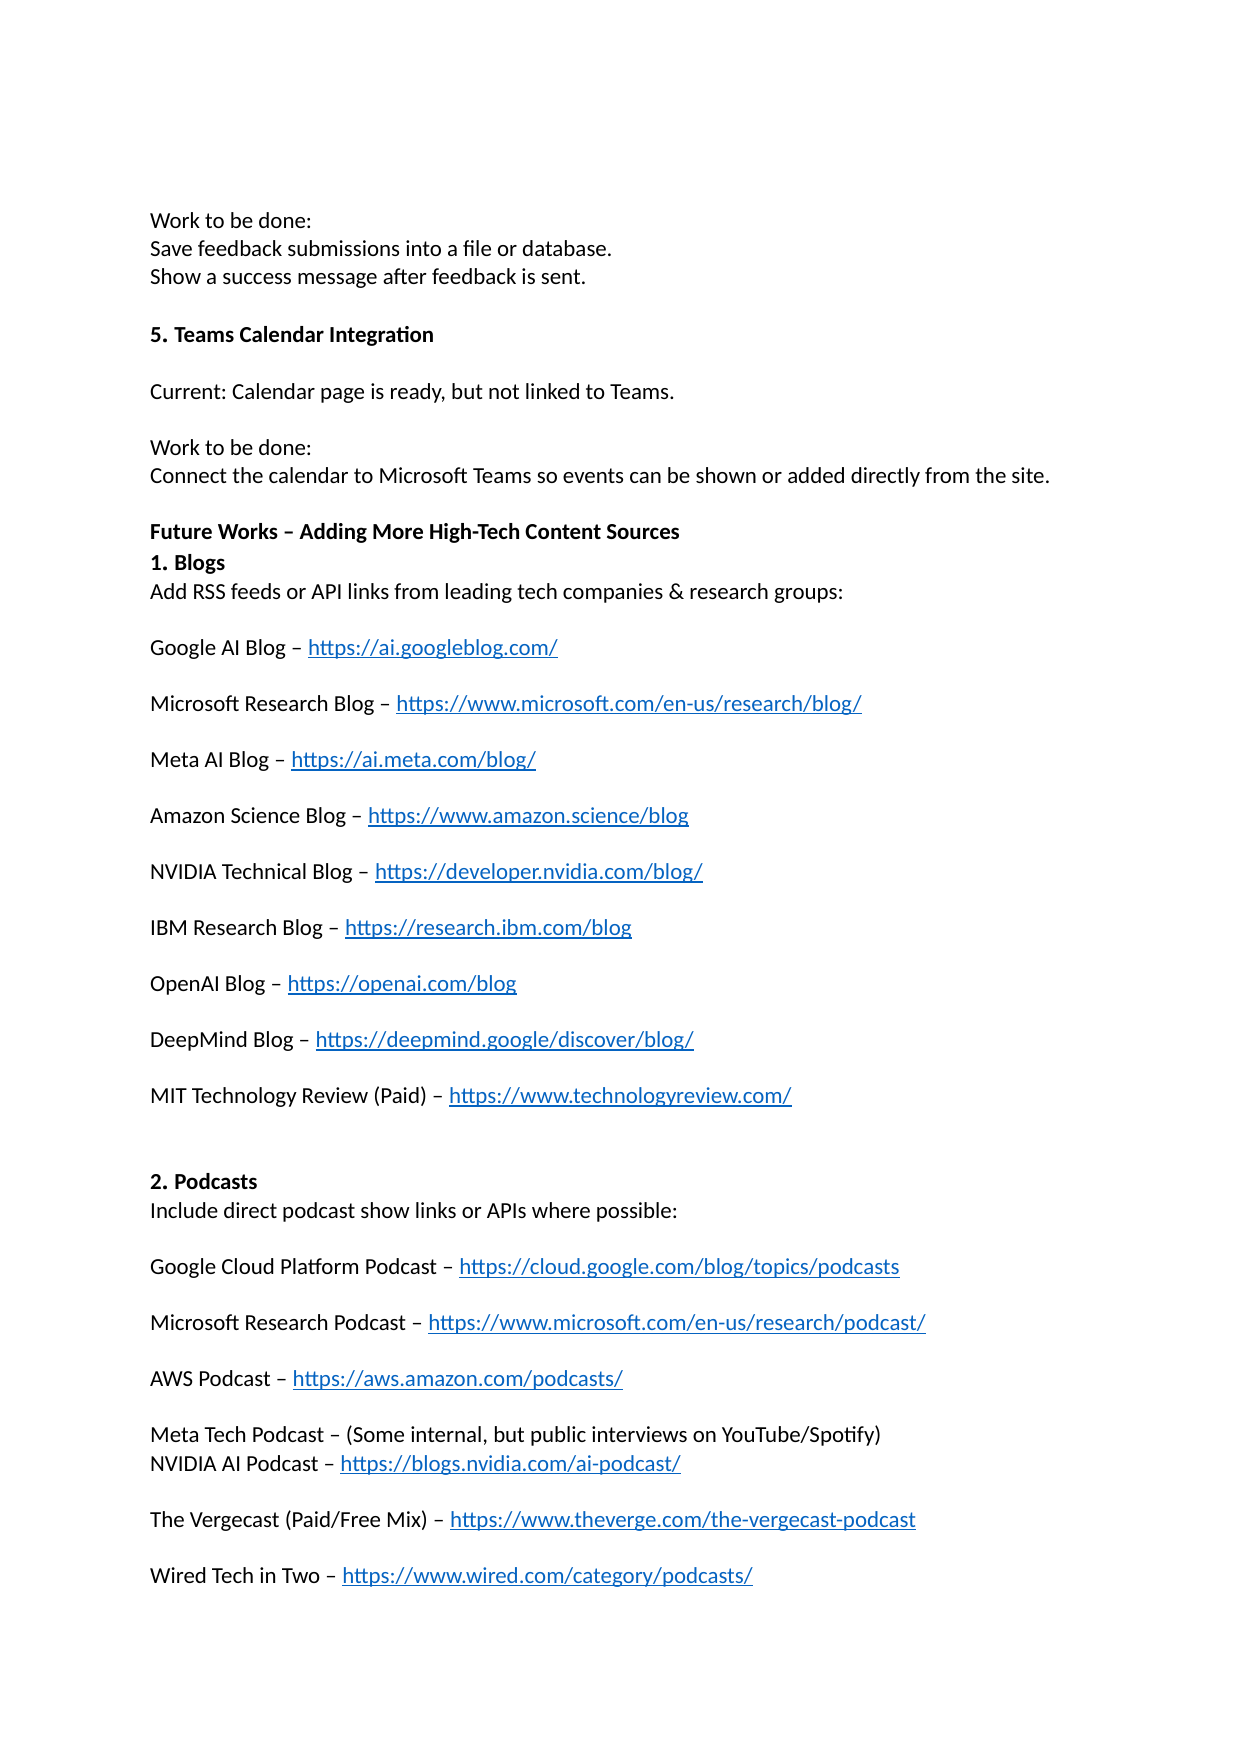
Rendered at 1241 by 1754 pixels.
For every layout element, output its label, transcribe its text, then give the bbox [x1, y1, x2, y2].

text MIT Technology Review (Paid) – https://www.technologyreview.com/ [150, 1081, 1090, 1109]
text NVIDIA AI Podcast – https://blogs.nvidia.com/ai-podcast/ [150, 1449, 1090, 1477]
text Google Cloud Platform Podcast – https://cloud.google.com/blog/topics/podcasts [150, 1252, 1090, 1281]
text DeepMind Blog – https://deepmind.google/discover/blog/ [150, 1025, 1090, 1053]
text Current: Calendar page is ready, but not linked to Teams. [150, 377, 1090, 405]
text Microsoft Research Blog – https://www.microsoft.com/en-us/research/blog/ [150, 689, 1090, 717]
text Google AI Blog – https://ai.googleblog.com/ [150, 633, 1090, 661]
text Future Works – Adding More High-Tech Content Sources [150, 517, 1090, 546]
text Work to be done: [150, 433, 1090, 461]
text OpenAI Blog – https://openai.com/blog [150, 969, 1090, 997]
text NVIDIA Technical Blog – https://developer.nvidia.com/blog/ [150, 857, 1090, 885]
text Wired Tech in Two – https://www.wired.com/category/podcasts/ [150, 1561, 1090, 1589]
text IBM Research Blog – https://research.ibm.com/blog [150, 913, 1090, 941]
text Connect the calendar to Microsoft Teams so events can be shown or added directly from the site. [150, 461, 1090, 489]
text Amazon Science Blog – https://www.amazon.science/blog [150, 801, 1090, 829]
text 5️. Teams Calendar Integration [150, 318, 1090, 349]
text The Vergecast (Paid/Free Mix) – https://www.theverge.com/the-vergecast-podcast [150, 1505, 1090, 1533]
text 1️. Blogs [150, 546, 1090, 577]
text Microsoft Research Podcast – https://www.microsoft.com/en-us/research/podcast/ [150, 1308, 1090, 1337]
text Show a success message after feedback is sent. [150, 262, 1090, 290]
text Meta Tech Podcast – (Some internal, but public interviews on YouTube/Spotify) [150, 1421, 1090, 1449]
text Include direct podcast show links or APIs where possible: [150, 1196, 1090, 1224]
text Work to be done: [150, 206, 1090, 234]
text Add RSS feeds or API links from leading tech companies & research groups: [150, 577, 1090, 605]
text Save feedback submissions into a file or database. [150, 234, 1090, 262]
text AWS Podcast – https://aws.amazon.com/podcasts/ [150, 1364, 1090, 1393]
text 2️. Podcasts [150, 1165, 1090, 1196]
text Meta AI Blog – https://ai.meta.com/blog/ [150, 745, 1090, 773]
